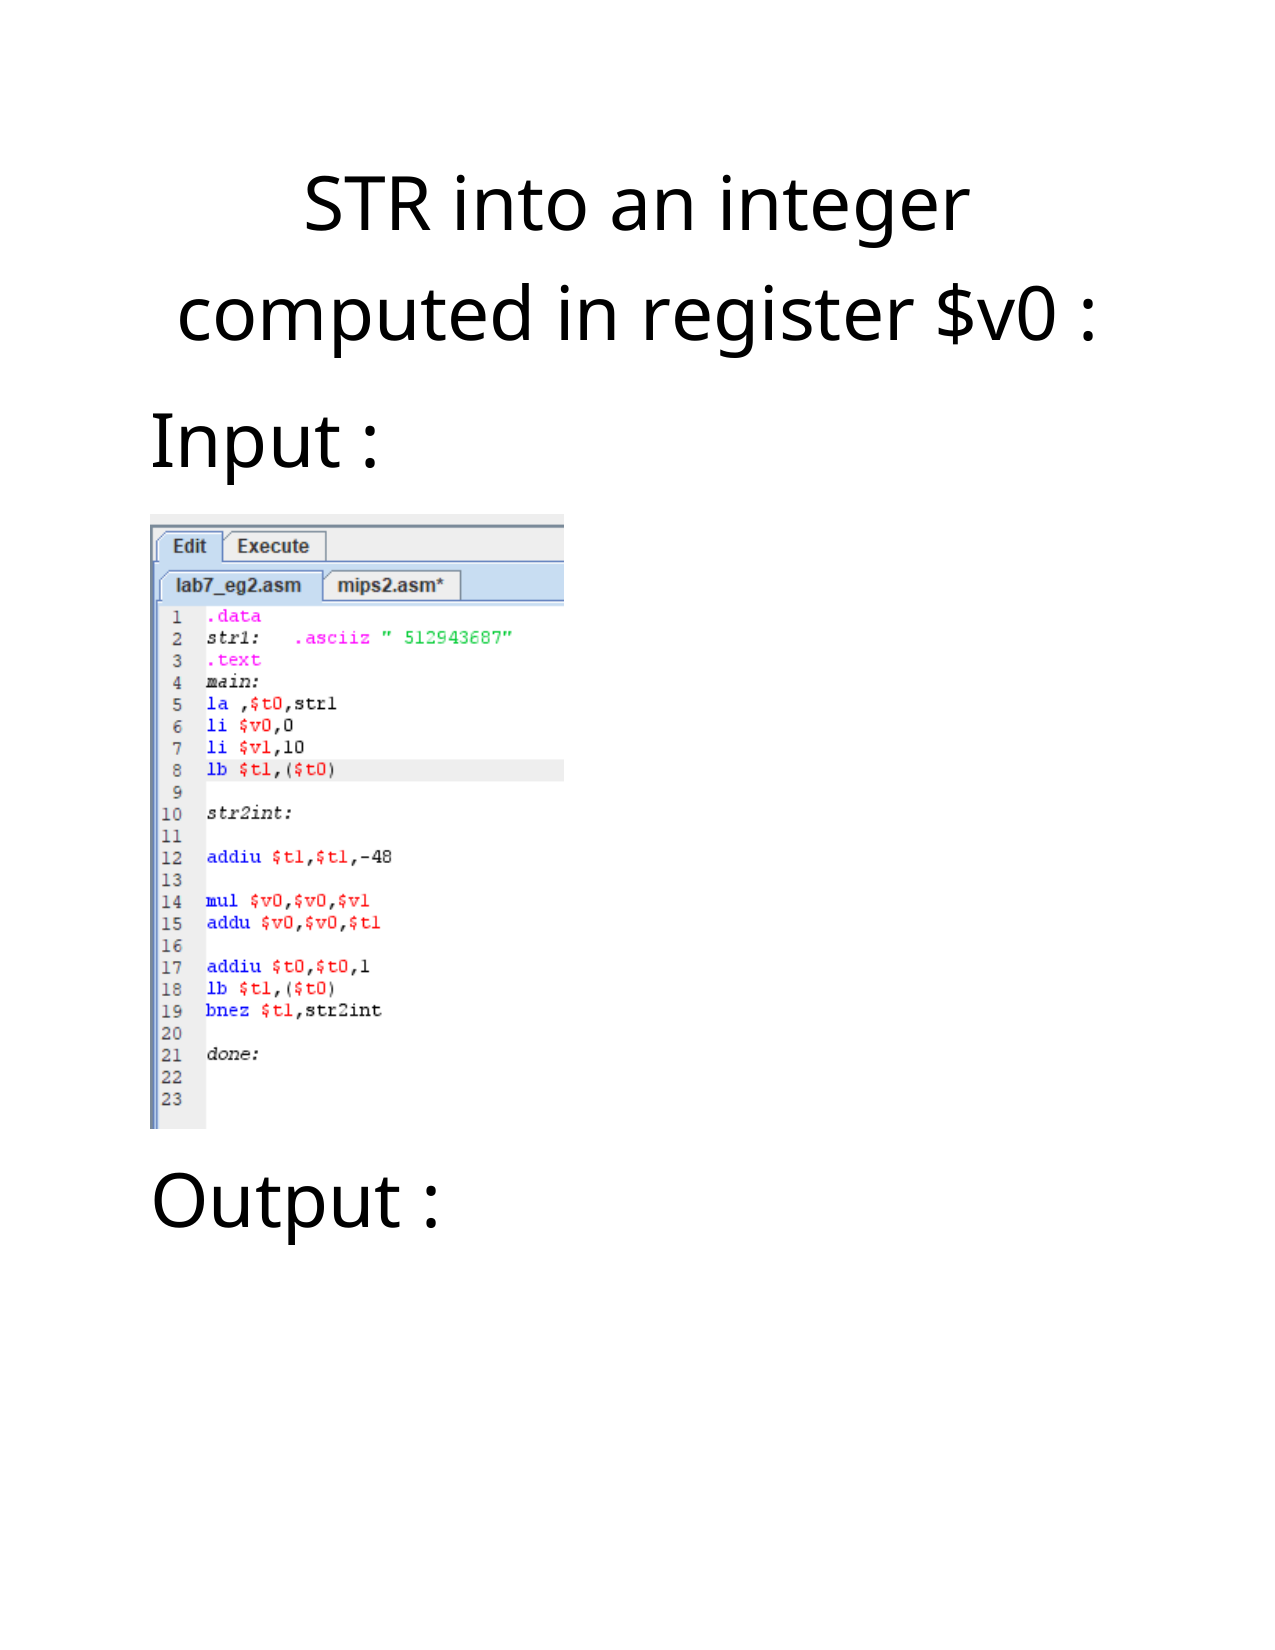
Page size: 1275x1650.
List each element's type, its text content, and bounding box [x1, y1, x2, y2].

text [150, 150, 1125, 362]
text Output : [150, 1147, 1125, 1249]
picture [150, 514, 564, 1129]
text Input : [150, 387, 1125, 489]
